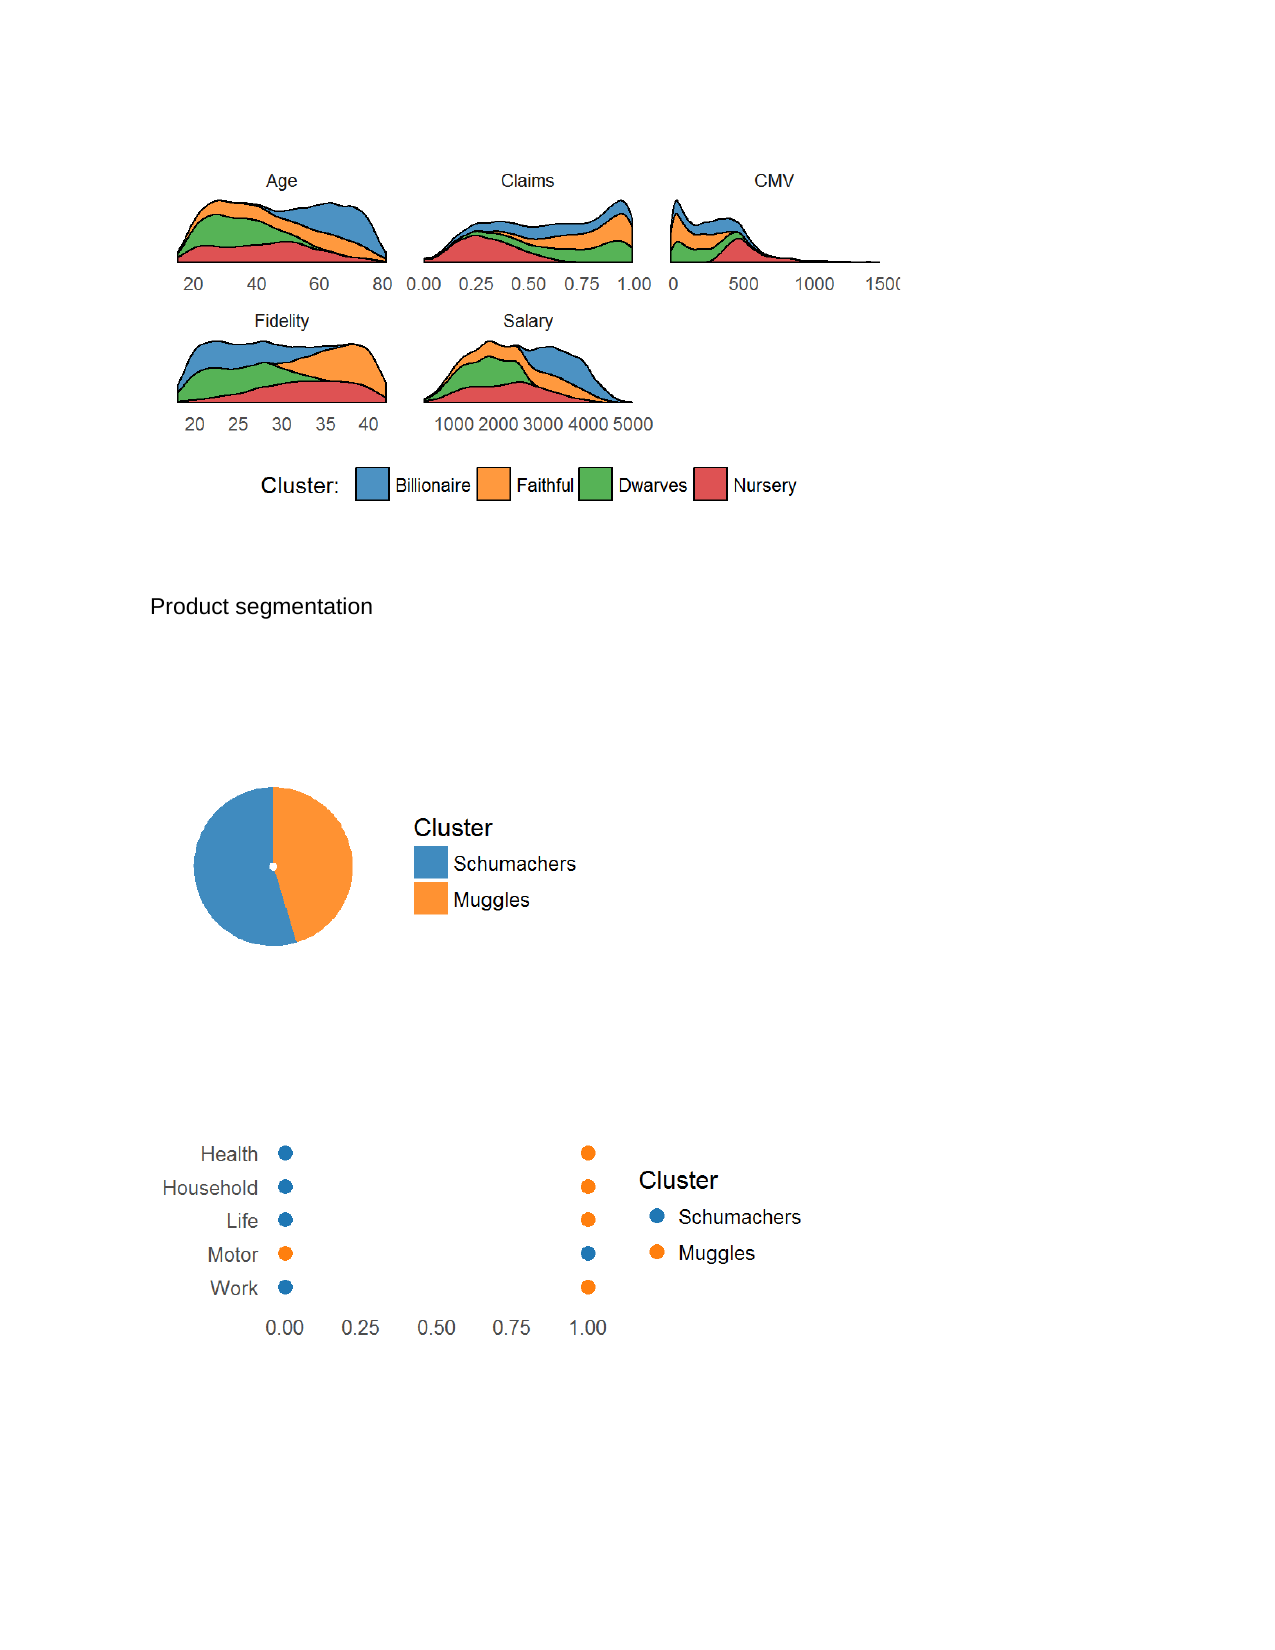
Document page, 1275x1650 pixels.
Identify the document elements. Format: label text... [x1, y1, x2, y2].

picture [150, 644, 600, 1095]
picture [150, 150, 901, 525]
text Product segmentation [150, 593, 1125, 619]
picture [150, 1120, 826, 1346]
